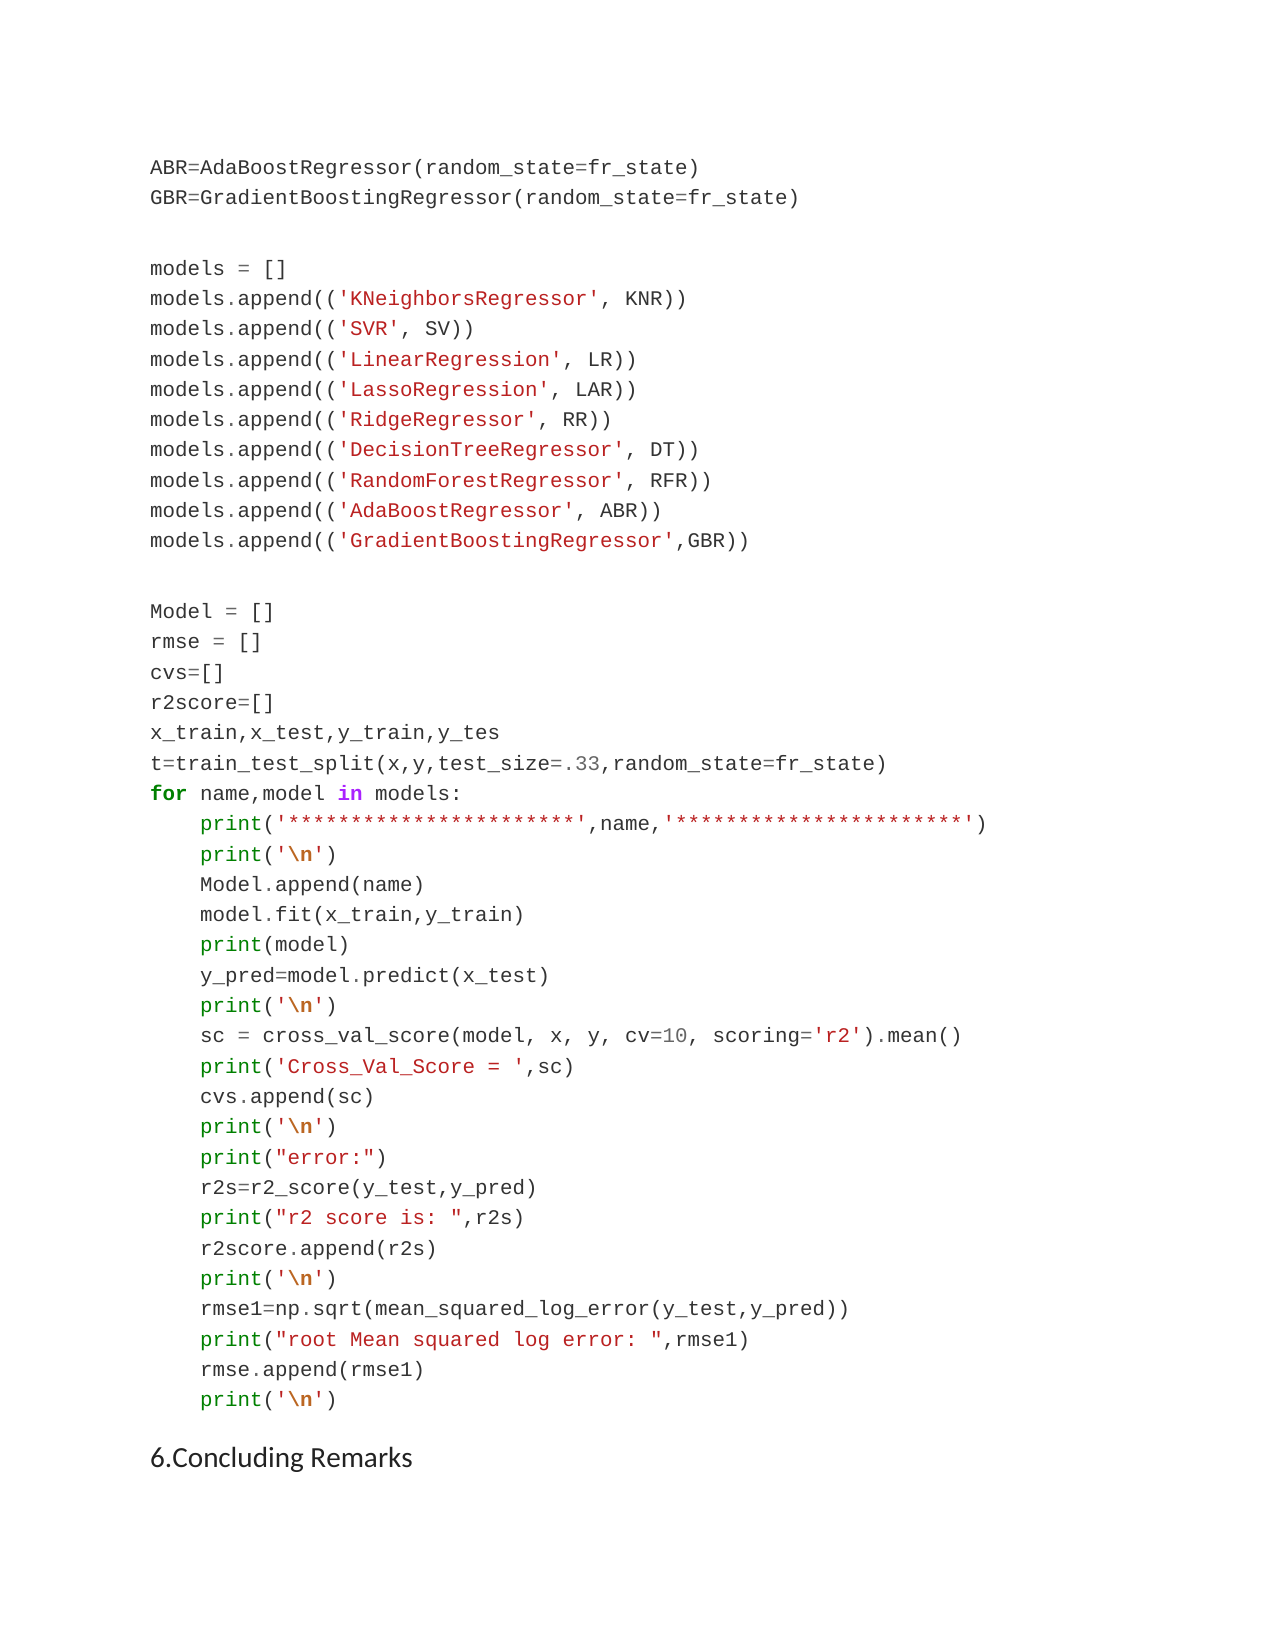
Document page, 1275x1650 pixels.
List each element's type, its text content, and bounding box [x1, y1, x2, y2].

text rmse1=np.sqrt(mean_squared_log_error(y_test,y_pred)) [150, 1292, 1125, 1322]
text r2score=[] [150, 685, 1125, 716]
text models.append(('DecisionTreeRegressor', DT)) [150, 433, 1125, 463]
text rmse = [] [150, 625, 1125, 655]
text print("r2 score is: ",r2s) [150, 1201, 1125, 1231]
text print('\n') [150, 1261, 1125, 1292]
text for name,model in models: [150, 776, 1125, 807]
text print("error:") [150, 1140, 1125, 1170]
text GBR=GradientBoostingRegressor(random_state=fr_state) [150, 180, 1125, 211]
text models.append(('GradientBoostingRegressor',GBR)) [150, 524, 1125, 554]
text models.append(('RandomForestRegressor', RFR)) [150, 463, 1125, 493]
text cvs.append(sc) [150, 1079, 1125, 1110]
text y_pred=model.predict(x_test) [150, 958, 1125, 988]
text cvs=[] [150, 655, 1125, 685]
text models.append(('LinearRegression', LR)) [150, 342, 1125, 372]
text models = [] [150, 251, 1125, 281]
text models.append(('RidgeRegressor', RR)) [150, 402, 1125, 433]
text print('Cross_Val_Score = ',sc) [150, 1049, 1125, 1079]
text r2score.append(r2s) [150, 1231, 1125, 1261]
text sc = cross_val_score(model, x, y, cv=10, scoring='r2').mean() [150, 1019, 1125, 1049]
text models.append(('AdaBoostRegressor', ABR)) [150, 493, 1125, 524]
text print('\n') [150, 988, 1125, 1019]
text print(model) [150, 928, 1125, 958]
text r2s=r2_score(y_test,y_pred) [150, 1170, 1125, 1201]
text print('\n') [150, 1382, 1125, 1413]
text rmse.append(rmse1) [150, 1352, 1125, 1382]
text print('***********************',name,'***********************') [150, 807, 1125, 837]
text Model = [] [150, 594, 1125, 625]
text ABR=AdaBoostRegressor(random_state=fr_state) [150, 150, 1125, 180]
text 6.Concluding Remarks [150, 1439, 1125, 1475]
text models.append(('SVR', SV)) [150, 312, 1125, 342]
text print('\n') [150, 837, 1125, 867]
text print('\n') [150, 1110, 1125, 1140]
text models.append(('LassoRegression', LAR)) [150, 372, 1125, 402]
text models.append(('KNeighborsRegressor', KNR)) [150, 281, 1125, 312]
text Model.append(name) [150, 867, 1125, 897]
text model.fit(x_train,y_train) [150, 897, 1125, 928]
text x_train,x_test,y_train,y_test=train_test_split(x,y,test_size=.33,random_state=fr_state) [150, 716, 1125, 776]
text print("root Mean squared log error: ",rmse1) [150, 1322, 1125, 1352]
